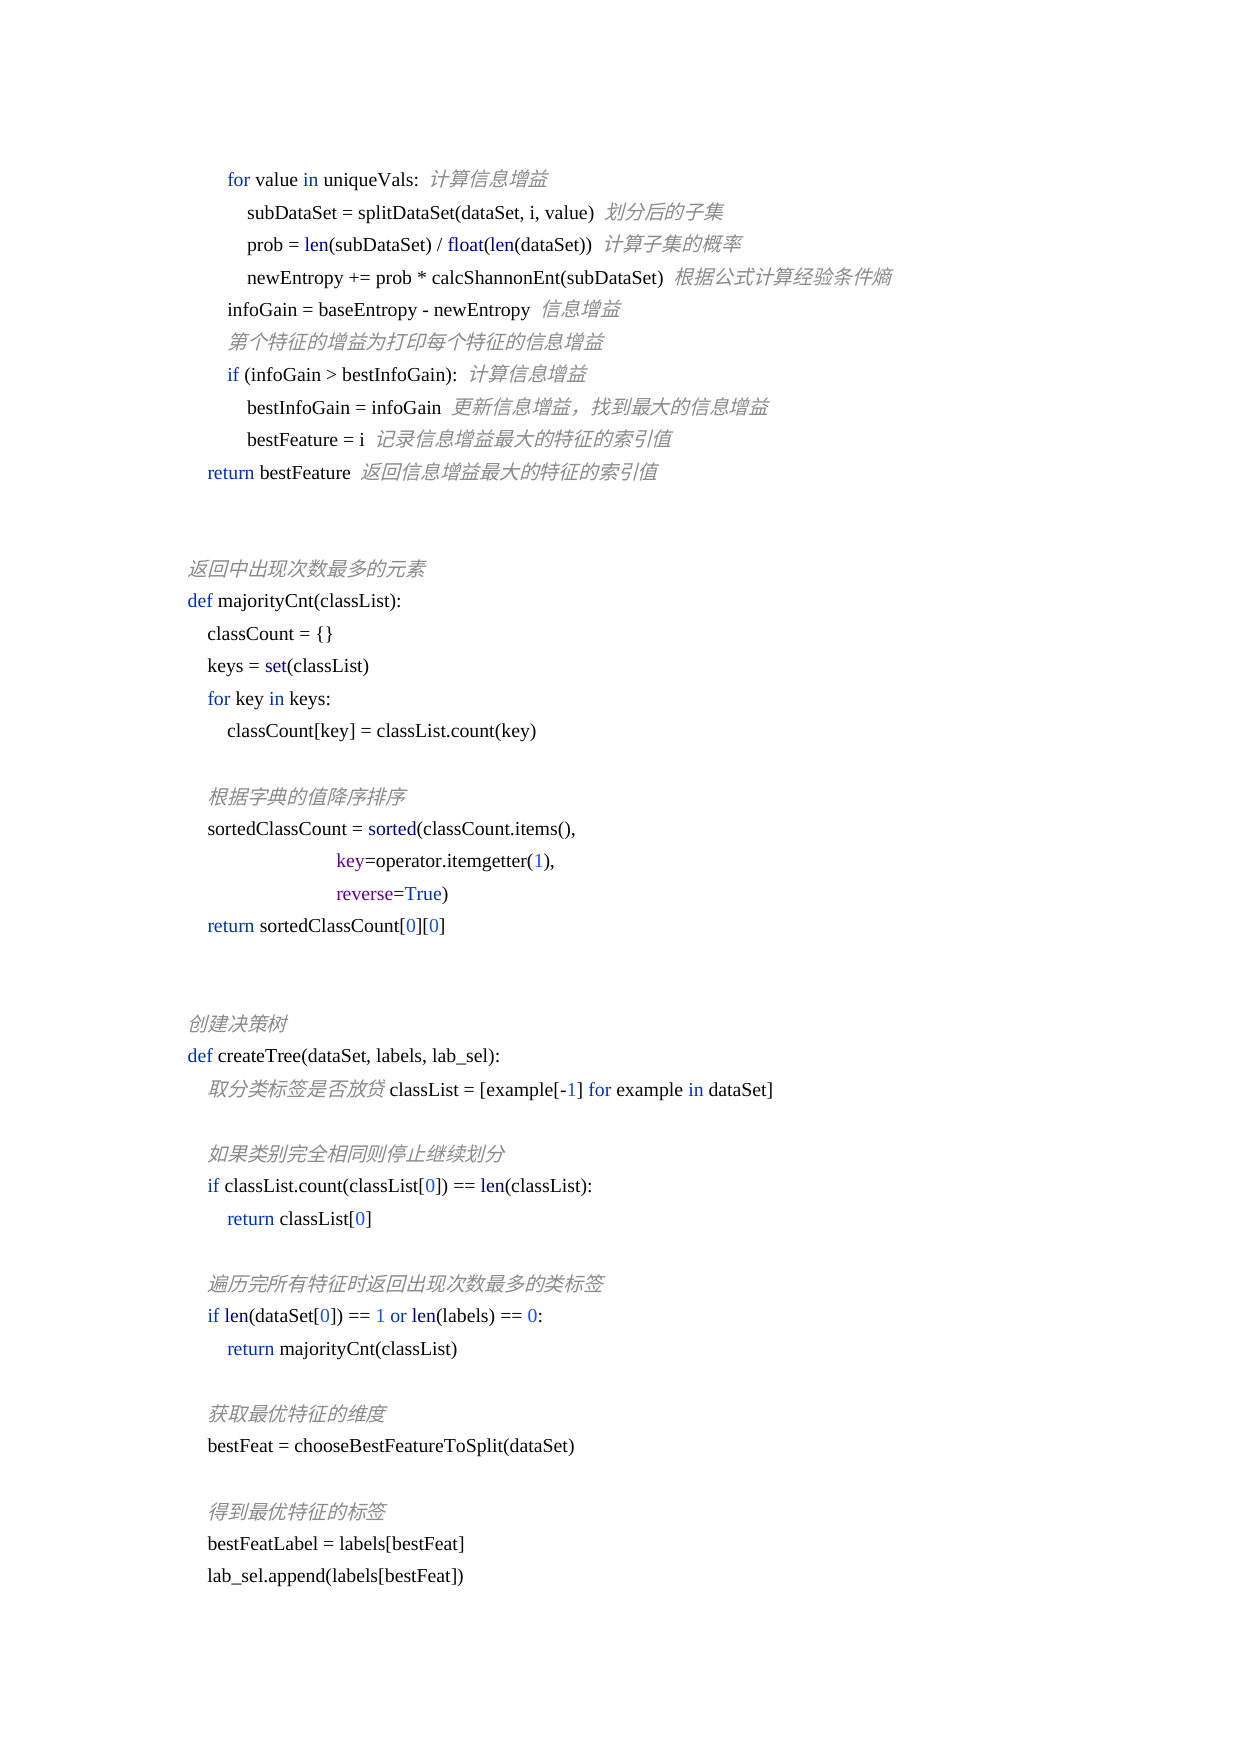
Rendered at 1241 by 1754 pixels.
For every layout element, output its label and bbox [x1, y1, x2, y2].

text [187, 162, 1053, 1592]
